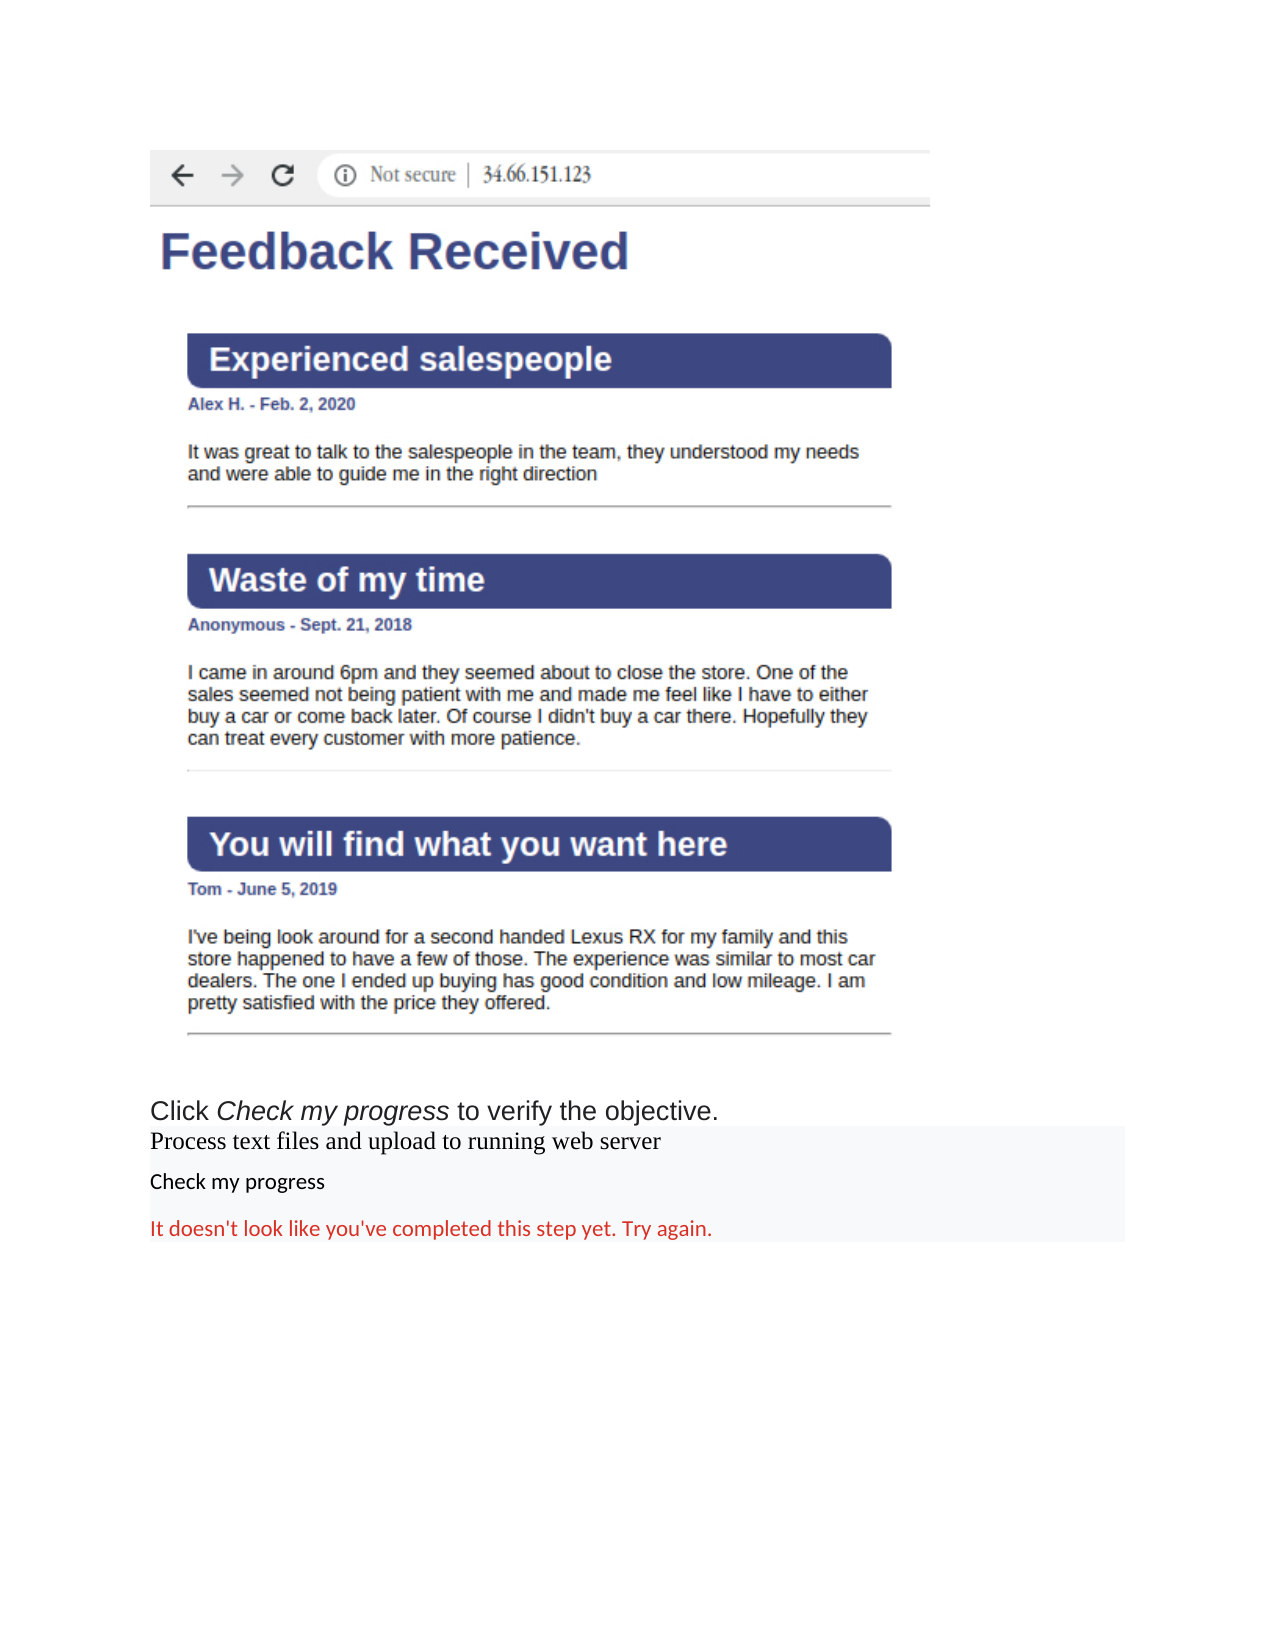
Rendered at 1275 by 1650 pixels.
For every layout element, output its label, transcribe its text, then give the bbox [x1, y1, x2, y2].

text Check my progress [150, 1167, 1125, 1196]
text It doesn't look like you've completed this step yet. Try again. [150, 1214, 1125, 1242]
picture [150, 150, 930, 1058]
text Process text files and upload to running web server [150, 1126, 1125, 1155]
text Click Check my progress to verify the objective. [150, 1095, 1125, 1126]
